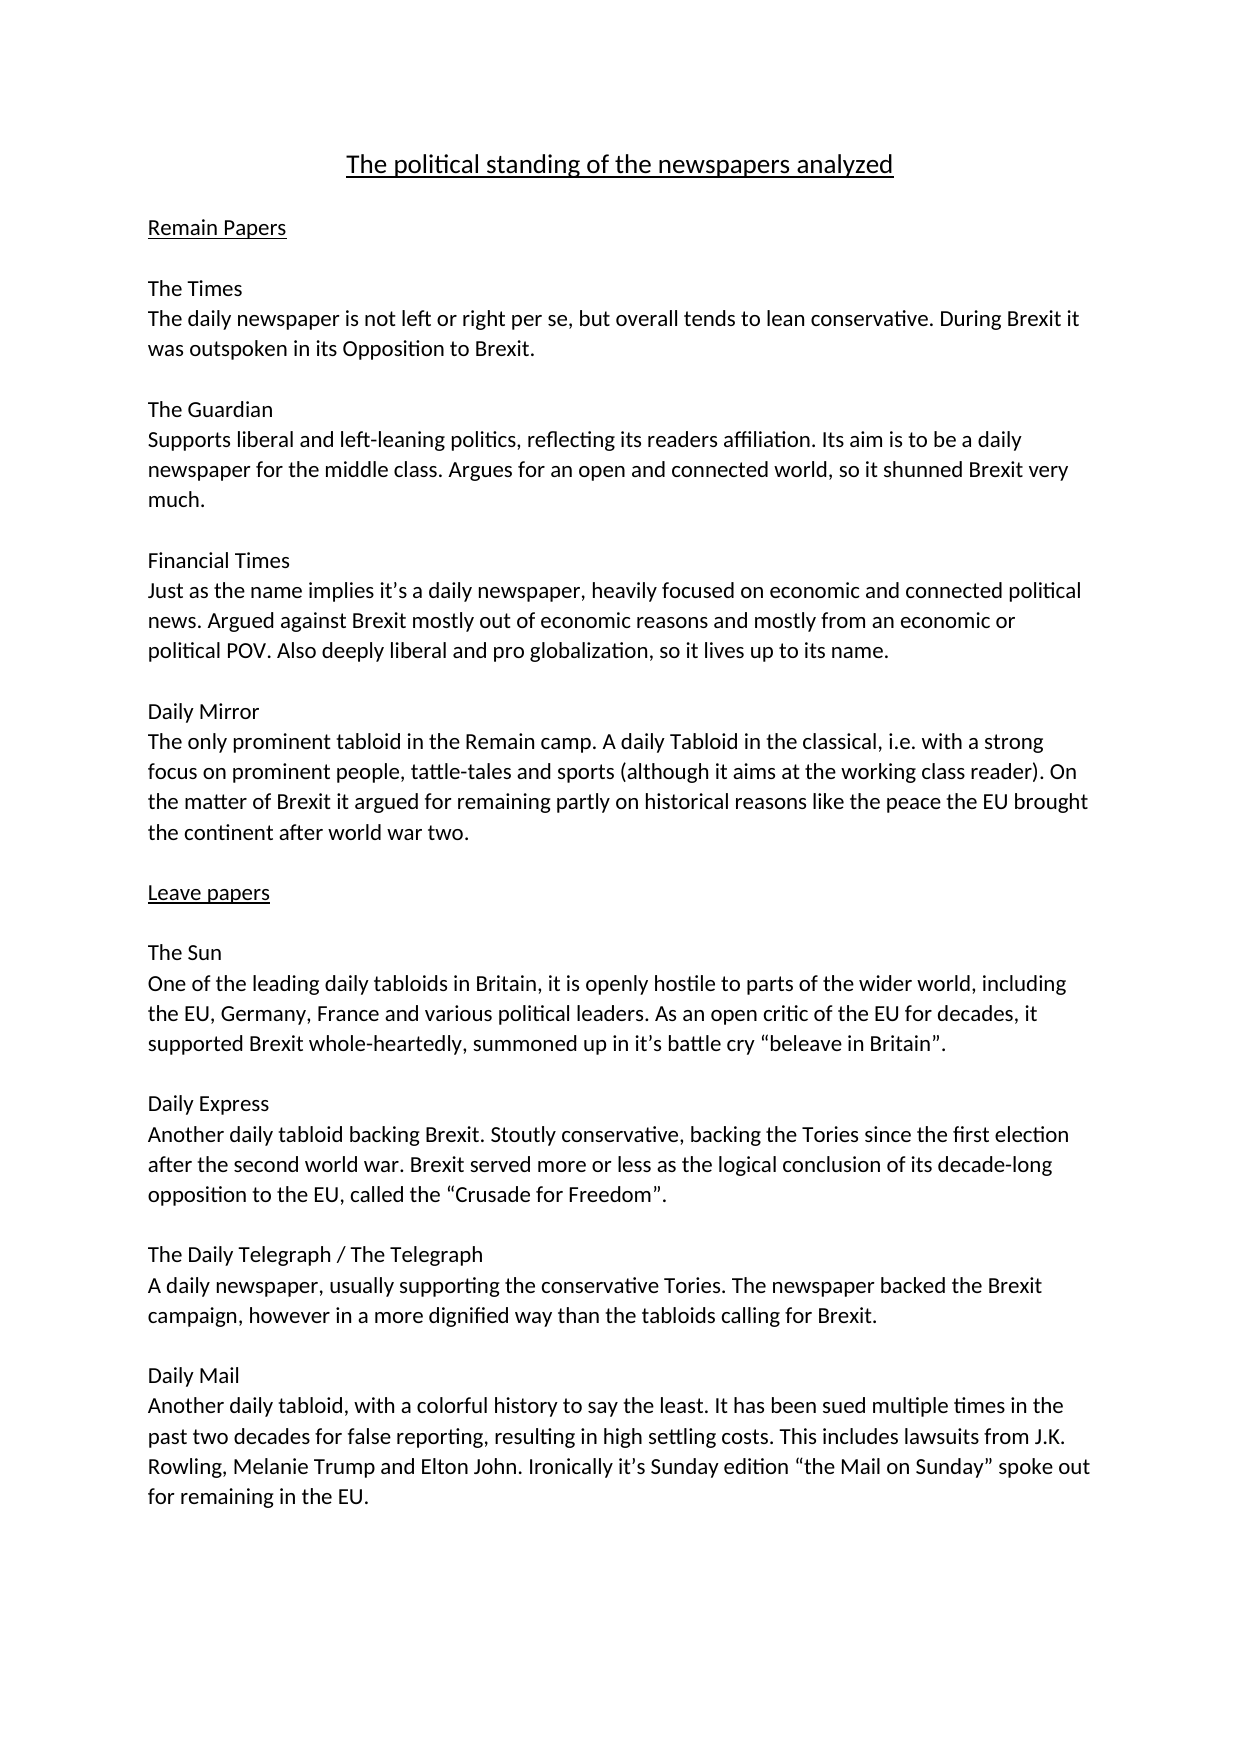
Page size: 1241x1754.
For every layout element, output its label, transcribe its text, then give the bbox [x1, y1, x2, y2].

text Financial Times [148, 546, 1093, 574]
text The Times [148, 274, 1093, 302]
text The Daily Telegraph / The Telegraph [148, 1241, 1093, 1268]
text A daily newspaper, usually supporting the conservative Tories. The newspaper backed the Brexit campaign, however in a more dignified way than the tabloids calling for Brexit. [148, 1271, 1093, 1329]
text Another daily tabloid, with a colorful history to say the least. It has been sued multiple times in the past two decades for false reporting, resulting in high settling costs. This includes lawsuits from J.K. Rowling, Melanie Trump and Elton John. Ironically it’s Sunday edition “the Mail on Sunday” spoke out for remaining in the EU. [148, 1392, 1093, 1510]
text Supports liberal and left-leaning politics, reflecting its readers affiliation. Its aim is to be a daily newspaper for the middle class. Argues for an open and connected world, so it shunned Brexit very much. [148, 425, 1093, 513]
text The only prominent tabloid in the Remain camp. A daily Tabloid in the classical, i.e. with a strong focus on prominent people, tattle-tales and sports (although it aims at the working class reader). On the matter of Brexit it argued for remaining partly on historical reasons like the peace the EU brought the continent after world war two. [148, 727, 1093, 846]
text Daily Express [148, 1089, 1093, 1117]
text Daily Mail [148, 1361, 1093, 1389]
text Another daily tabloid backing Brexit. Stoutly conservative, backing the Tories since the first election after the second world war. Brexit served more or less as the logical conclusion of its decade-long opposition to the EU, called the “Crusade for Freedom”. [148, 1120, 1093, 1208]
text Leave papers [148, 878, 1093, 906]
text Remain Papers [148, 213, 1093, 241]
text Just as the name implies it’s a daily newspaper, heavily focused on economic and connected political news. Argued against Brexit mostly out of economic reasons and mostly from an economic or political POV. Also deeply liberal and pro globalization, so it lives up to its name. [148, 576, 1093, 664]
text Daily Mirror [148, 697, 1093, 725]
text The Sun [148, 938, 1093, 966]
text One of the leading daily tabloids in Britain, it is openly hostile to parts of the wider world, including the EU, Germany, France and various political leaders. As an open critic of the EU for decades, it supported Brexit whole-heartedly, summoned up in it’s battle cry “beleave in Britain”. [148, 969, 1093, 1057]
text The political standing of the newspapers analyzed [148, 148, 1093, 181]
text The Guardian [148, 395, 1093, 423]
text The daily newspaper is not left or right per se, but overall tends to lean conservative. During Brexit it was outspoken in its Opposition to Brexit. [148, 304, 1093, 362]
